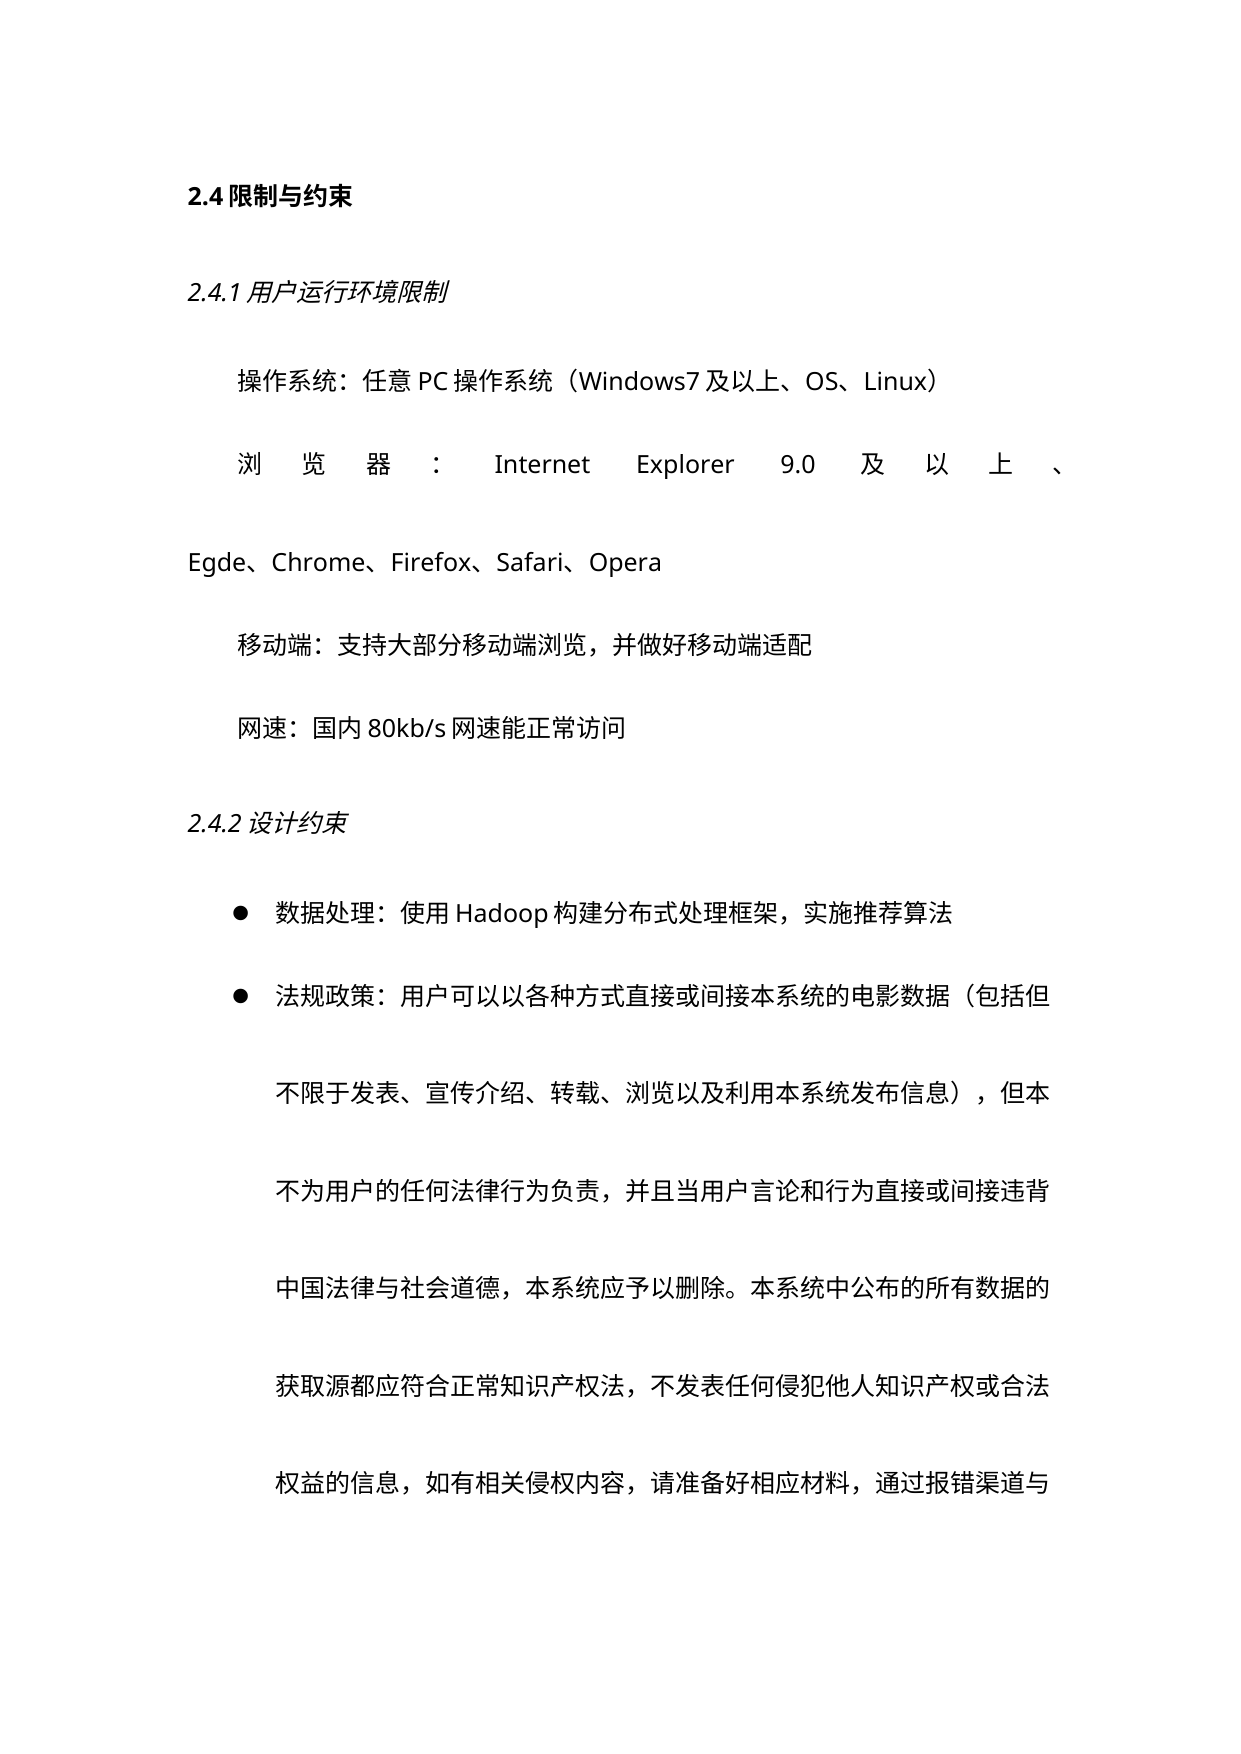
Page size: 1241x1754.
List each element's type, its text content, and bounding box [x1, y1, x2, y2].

text 移动端：支持大部分移动端浏览，并做好移动端适配 [187, 611, 1053, 676]
subtitle 2.4.2设计约束 [187, 789, 1053, 854]
text 浏览器：Internet Explorer 9.0及以上、Egde、Chrome、Firefox、Safari、Opera [187, 430, 1053, 593]
text 操作系统：任意PC操作系统（Windows7及以上、OS、Linux） [187, 347, 1053, 412]
subtitle 2.4.1用户运行环境限制 [187, 258, 1053, 323]
list 数据处理：使用Hadoop构建分布式处理框架，实施推荐算法 [231, 879, 1053, 944]
subtitle 2.4限制与约束 [187, 162, 1053, 227]
text 网速：国内80kb/s网速能正常访问 [187, 694, 1053, 759]
